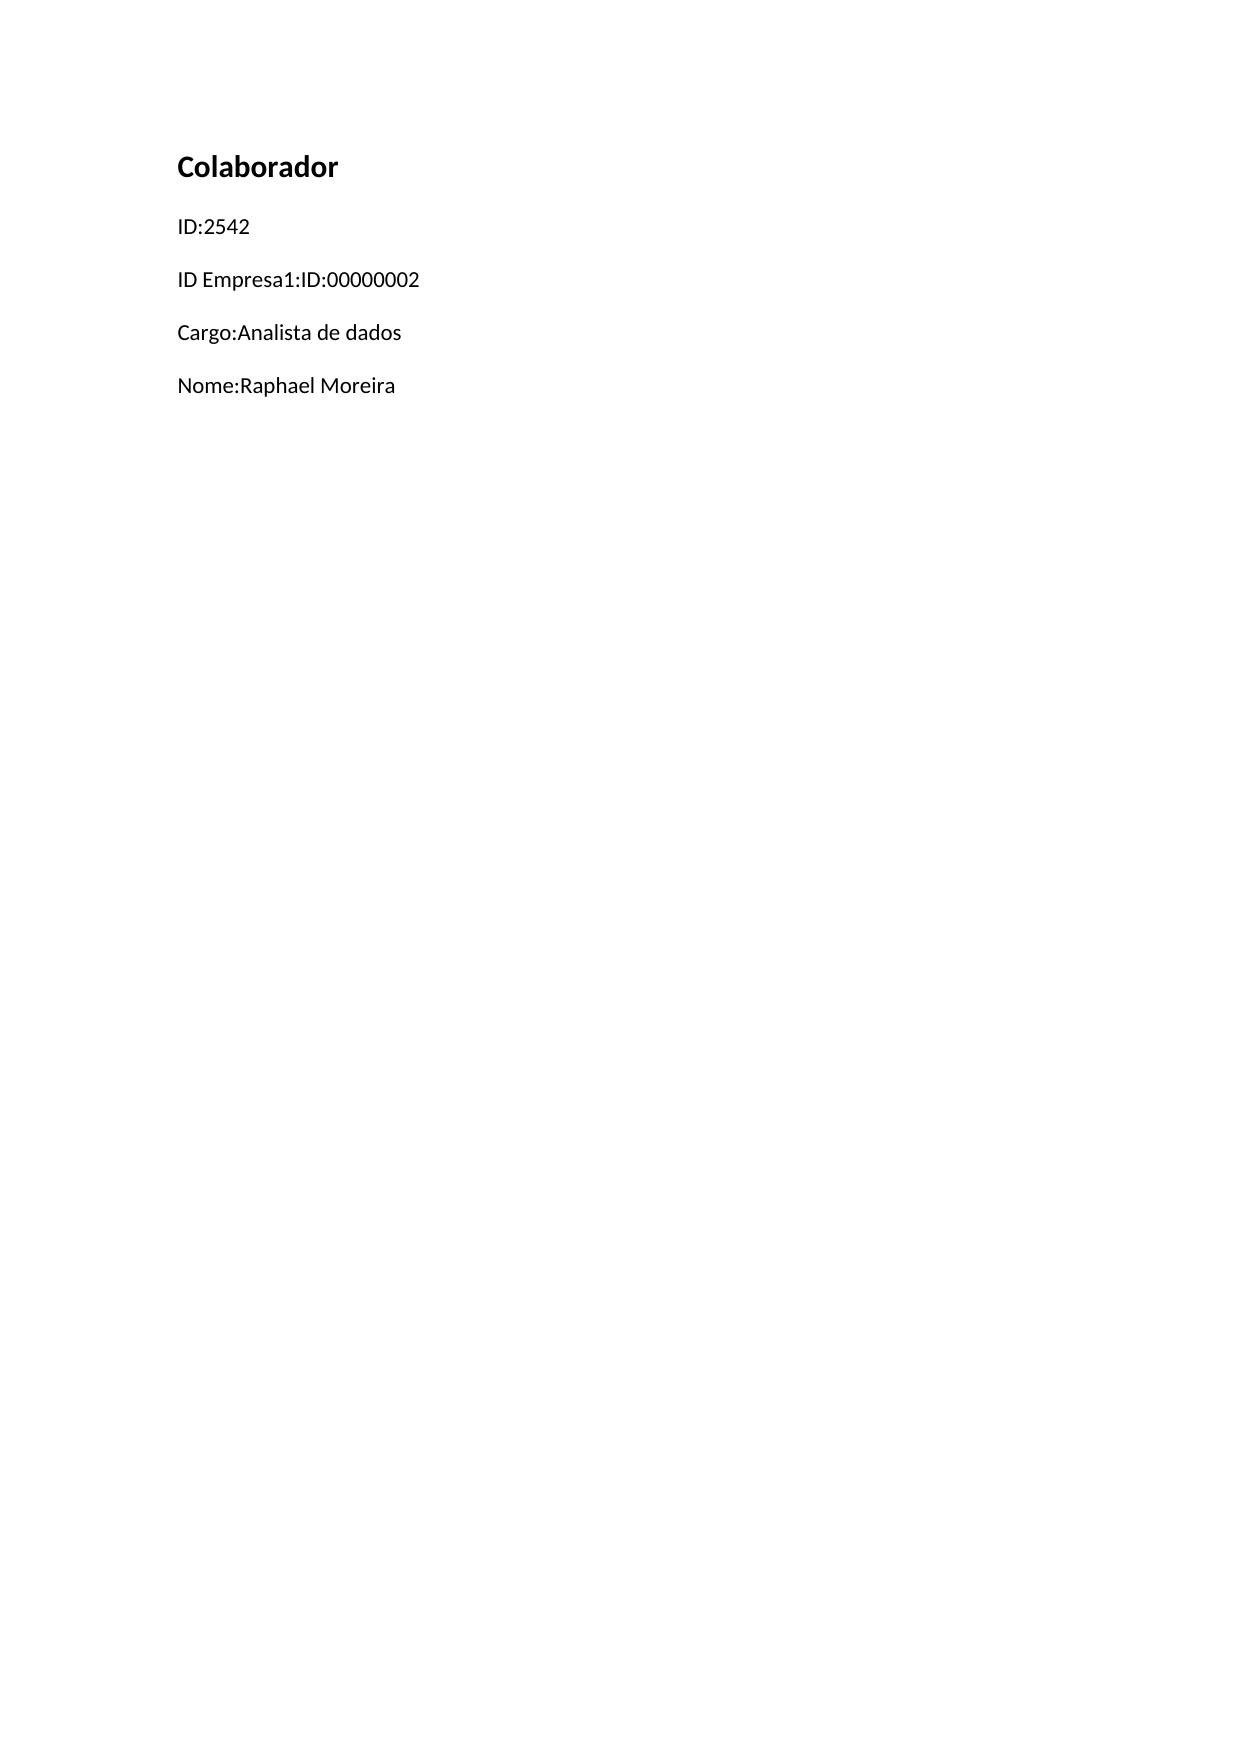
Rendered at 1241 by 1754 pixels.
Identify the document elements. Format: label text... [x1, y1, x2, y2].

text Colaborador [177, 148, 1063, 186]
text Cargo:Analista de dados [177, 318, 1063, 346]
text ID Empresa1:ID:00000002 [177, 265, 1063, 293]
text Nome:Raphael Moreira [177, 371, 1063, 399]
text ID:2542 [177, 212, 1063, 240]
